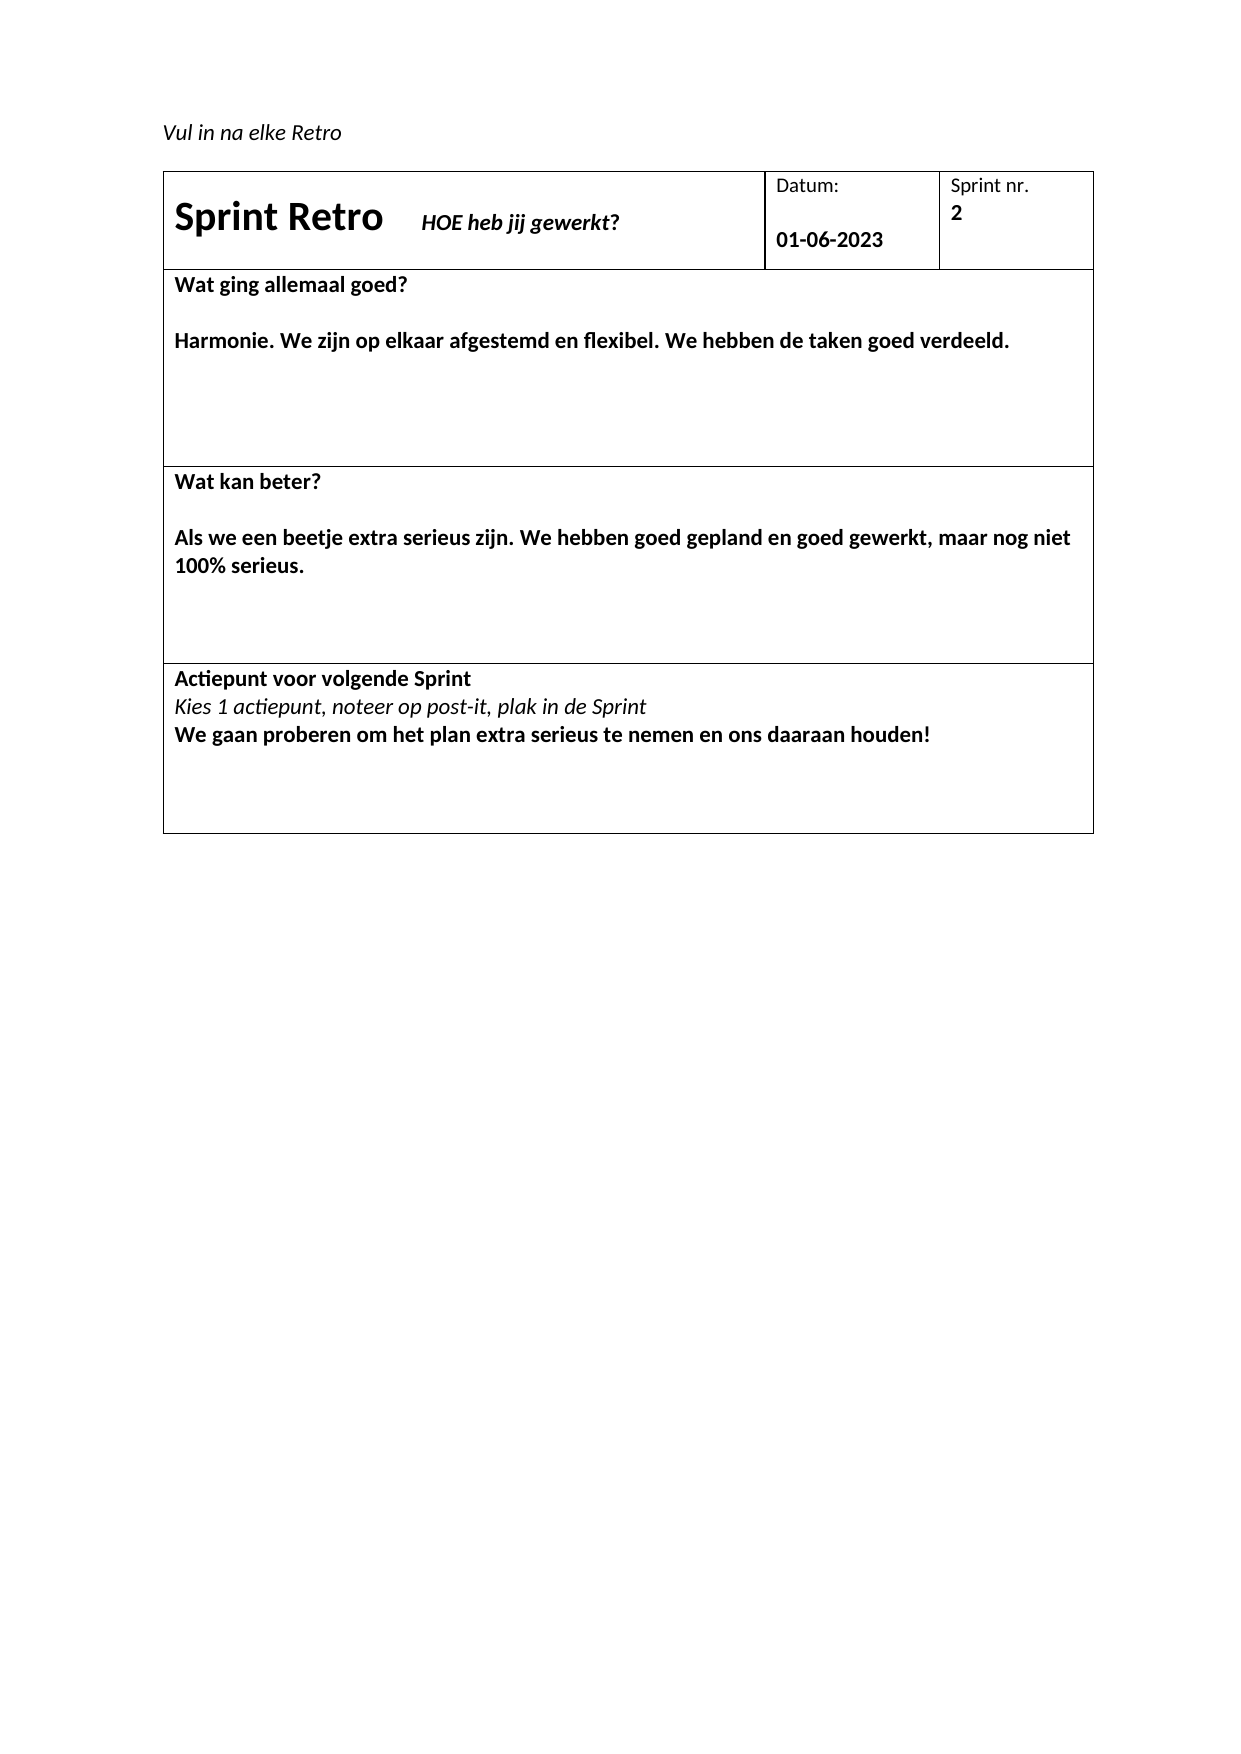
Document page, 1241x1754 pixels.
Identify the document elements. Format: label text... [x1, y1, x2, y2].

text Vul in na elke Retro [162, 118, 1107, 146]
table_cell Wat ging allemaal goed? Harmonie. We zijn op elkaar afgestemd en flexibel. We hebben de taken goed verdeeld. [164, 270, 1093, 466]
table_cell Wat kan beter? Als we een beetje extra serieus zijn. We hebben goed gepland en goed gewerkt, maar nog niet 100% serieus. [164, 467, 1093, 663]
table_cell Actiepunt voor volgende Sprint Kies 1 actiepunt, noteer op post-it, plak in de Sprint We gaan proberen om het plan extra serieus te nemen en ons daaraan houden! [164, 664, 1093, 832]
table_header Sprint nr. 2 [940, 172, 1093, 269]
table_header Datum: 01-06-2023 [766, 172, 939, 269]
table_header Sprint Retro HOE heb jij gewerkt? [164, 172, 764, 269]
